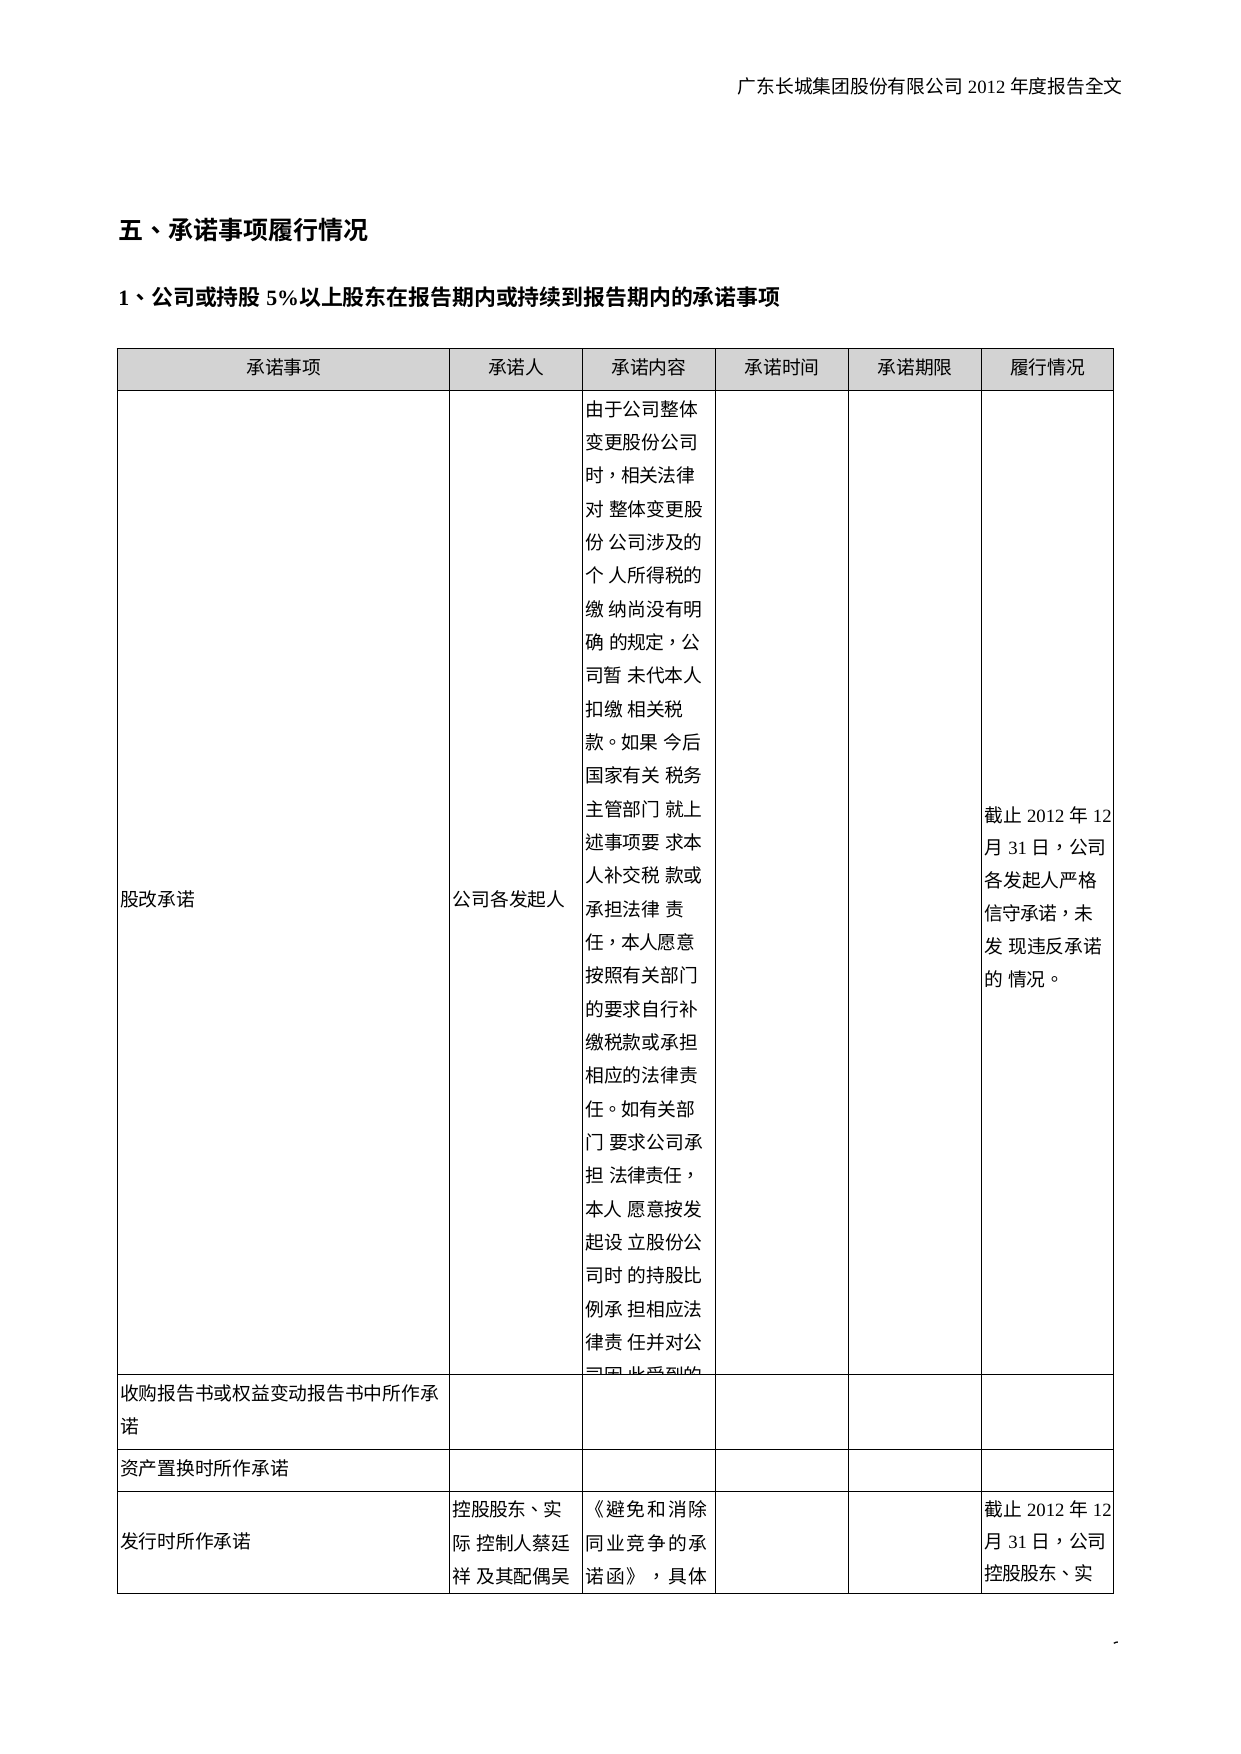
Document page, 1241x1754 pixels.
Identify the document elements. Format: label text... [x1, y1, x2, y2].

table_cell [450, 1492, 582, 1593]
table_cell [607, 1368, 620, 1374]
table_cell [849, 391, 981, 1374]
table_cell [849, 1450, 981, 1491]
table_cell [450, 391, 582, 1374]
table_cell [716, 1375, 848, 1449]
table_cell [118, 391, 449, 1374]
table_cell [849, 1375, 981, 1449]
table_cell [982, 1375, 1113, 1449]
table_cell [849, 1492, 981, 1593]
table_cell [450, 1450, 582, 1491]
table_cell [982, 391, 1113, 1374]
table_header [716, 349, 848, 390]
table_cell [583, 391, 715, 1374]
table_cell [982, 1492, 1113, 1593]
subtitle 五、承诺事项履行情况 [118, 213, 1124, 247]
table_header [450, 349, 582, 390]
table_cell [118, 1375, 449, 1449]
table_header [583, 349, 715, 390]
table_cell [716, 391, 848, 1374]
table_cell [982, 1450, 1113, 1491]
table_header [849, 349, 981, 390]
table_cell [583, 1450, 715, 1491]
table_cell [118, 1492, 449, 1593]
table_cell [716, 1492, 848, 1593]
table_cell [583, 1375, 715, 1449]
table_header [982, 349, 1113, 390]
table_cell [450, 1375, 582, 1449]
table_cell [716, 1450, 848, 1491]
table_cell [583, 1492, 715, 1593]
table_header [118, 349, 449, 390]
subtitle 1、公司或持股 5%以上股东在报告期内或持续到报告期内的承诺事项 [118, 282, 1124, 311]
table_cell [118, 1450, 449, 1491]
